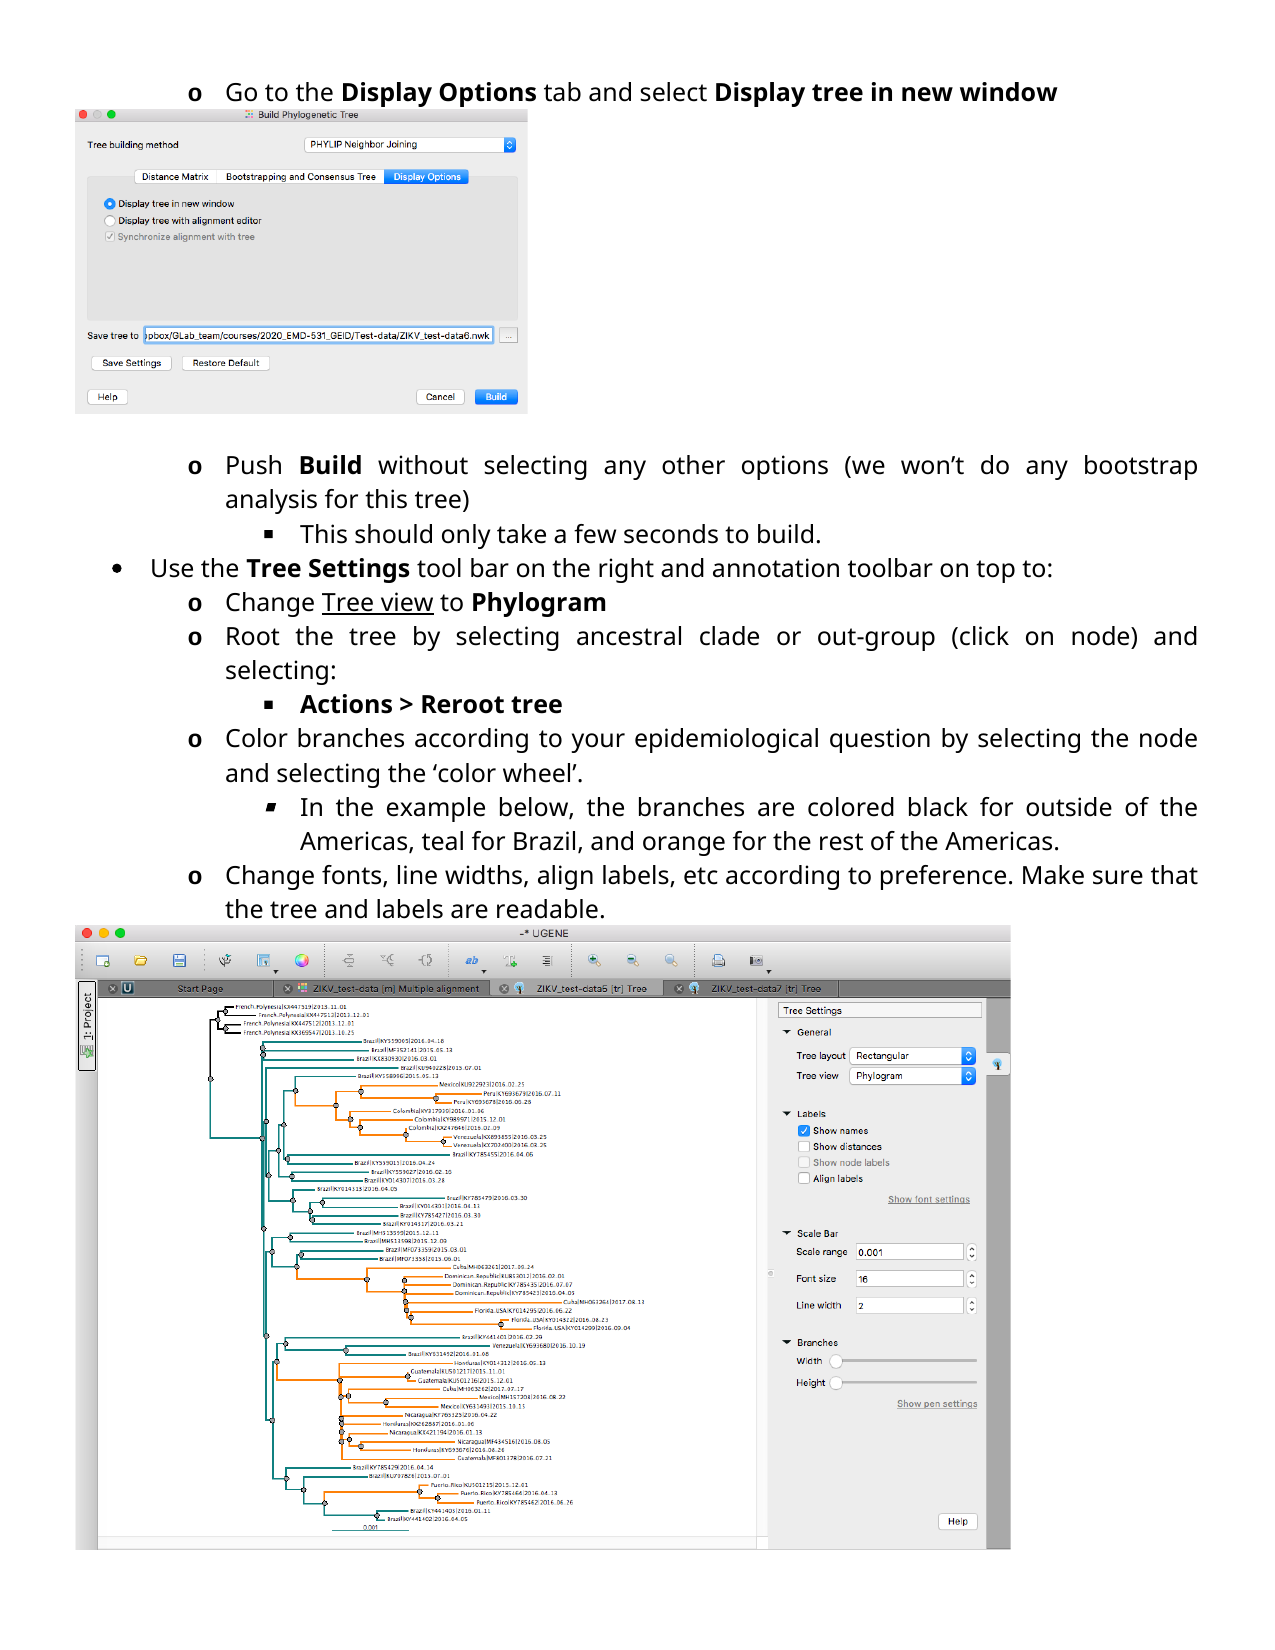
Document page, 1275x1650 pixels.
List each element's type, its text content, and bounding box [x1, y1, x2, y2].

list In the example below, the branches are colored black for outside of the Americas, teal for Brazil, and orange for the rest of the Americas. [262, 789, 1200, 857]
list This should only take a few seconds to build. [262, 516, 1200, 550]
list Root the tree by selecting ancestral clade or out-group (click on node) and selecting: [187, 619, 1200, 687]
list Actions > Reroot tree [262, 687, 1200, 721]
list Push Build without selecting any other options (we won’t do any bootstrap analysis for this tree) [187, 448, 1200, 516]
list Change fonts, line widths, align labels, etc according to preference. Make sure that the tree and labels are readable. [187, 857, 1200, 926]
list Change Tree view to Phylogram [187, 584, 1200, 619]
list Go to the Display Options tab and select Display tree in new window [187, 75, 1200, 109]
list Color branches according to your epidemiological question by selecting the node and selecting the ‘color wheel’. [187, 721, 1200, 789]
list Use the Tree Settings tool bar on the right and annotation toolbar on top to: [112, 550, 1200, 584]
picture [75, 925, 1011, 1550]
picture [75, 109, 528, 414]
